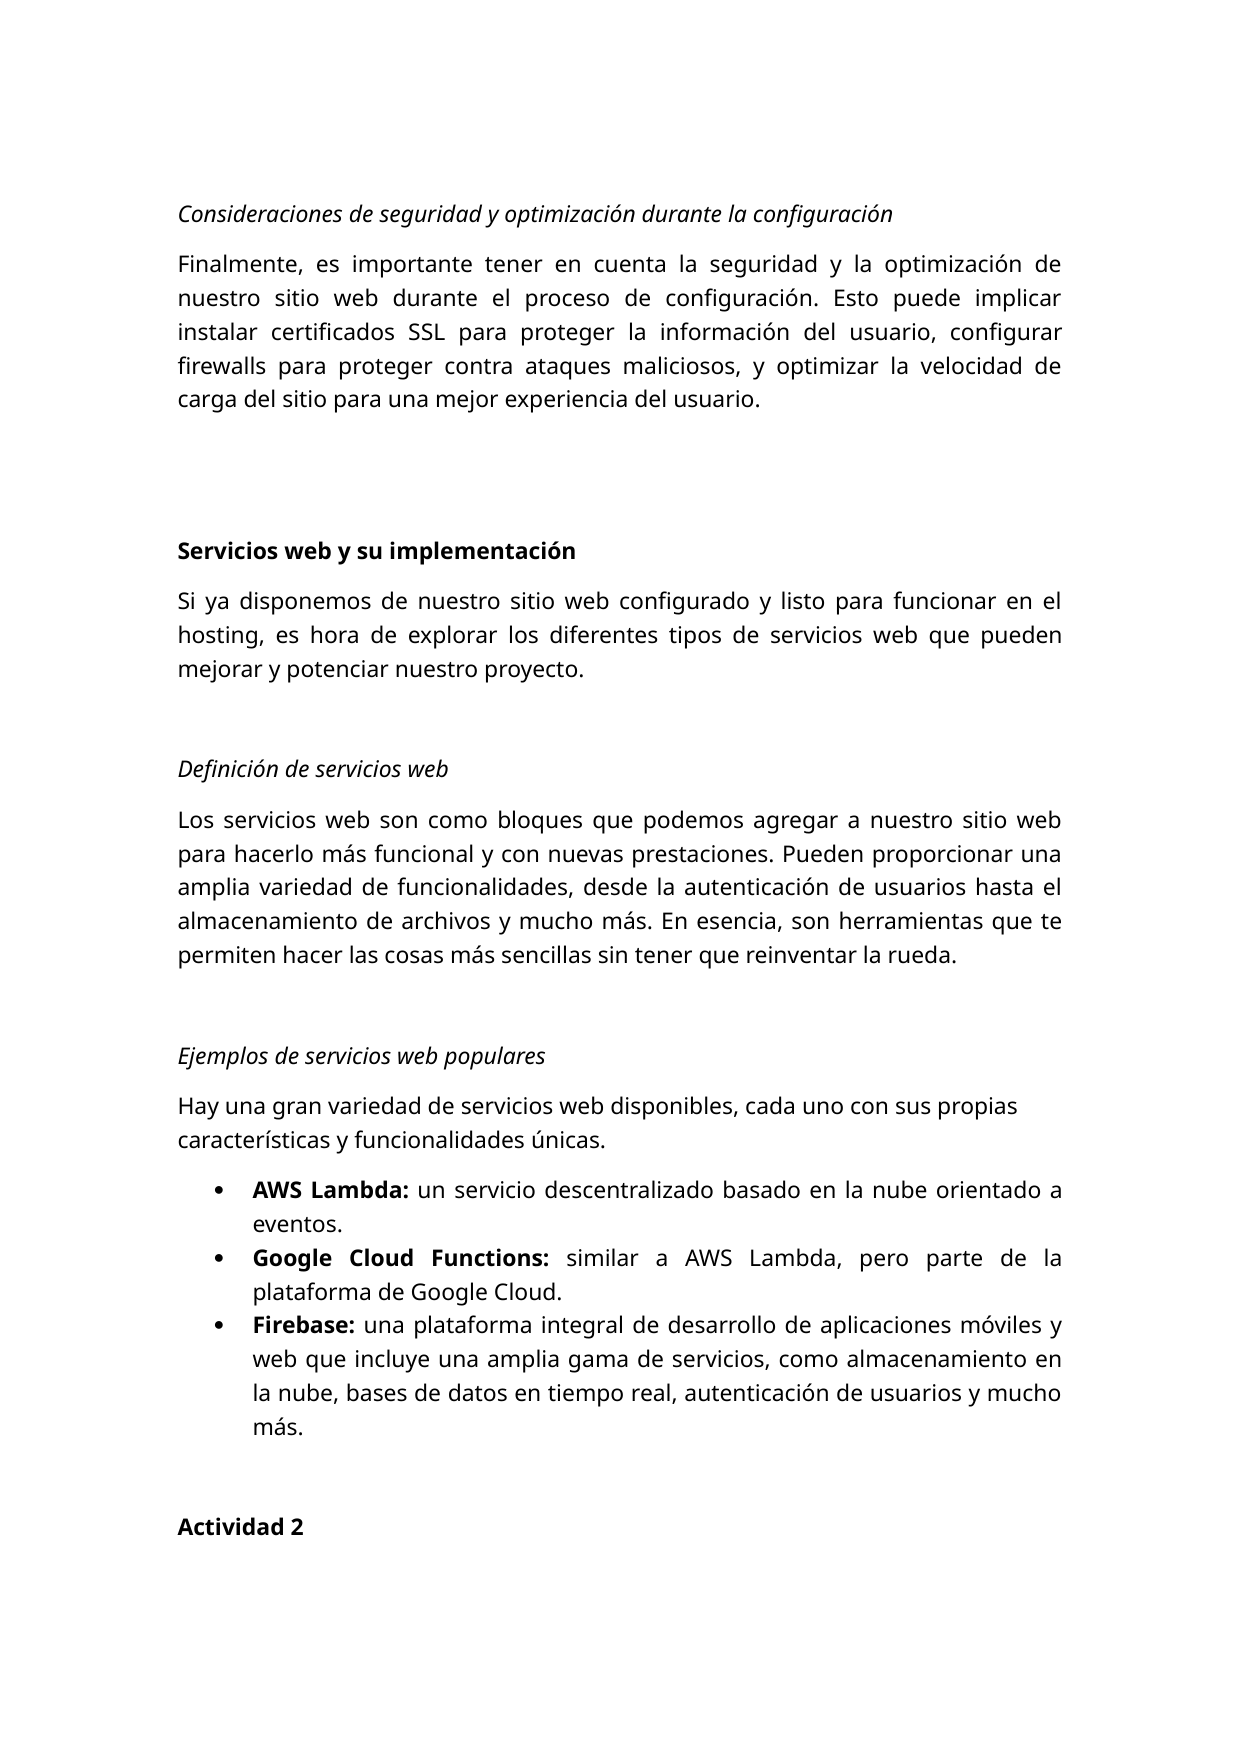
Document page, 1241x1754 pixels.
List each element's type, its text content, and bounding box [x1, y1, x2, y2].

text Los servicios web son como bloques que podemos agregar a nuestro sitio web para hacerlo más funcional y con nuevas prestaciones. Pueden proporcionar una amplia variedad de funcionalidades, desde la autenticación de usuarios hasta el almacenamiento de archivos y mucho más. En esencia, son herramientas que te permiten hacer las cosas más sencillas sin tener que reinventar la rueda. [177, 804, 1063, 970]
text Actividad 2 [177, 1511, 1063, 1543]
text Si ya disponemos de nuestro sitio web configurado y listo para funcionar en el hosting, es hora de explorar los diferentes tipos de servicios web que pueden mejorar y potenciar nuestro proyecto. [177, 585, 1063, 684]
text Definición de servicios web [177, 753, 1063, 785]
text Consideraciones de seguridad y optimización durante la configuración [177, 198, 1063, 229]
text Servicios web y su implementación [177, 535, 1063, 566]
text Finalmente, es importante tener en cuenta la seguridad y la optimización de nuestro sitio web durante el proceso de configuración. Esto puede implicar instalar certificados SSL para proteger la información del usuario, configurar firewalls para proteger contra ataques maliciosos, y optimizar la velocidad de carga del sitio para una mejor experiencia del usuario. [177, 248, 1063, 415]
list Google Cloud Functions: similar a AWS Lambda, pero parte de la plataforma de Google Cloud. [215, 1242, 1063, 1307]
list AWS Lambda: un servicio descentralizado basado en la nube orientado a eventos. [215, 1174, 1063, 1239]
list Firebase: una plataforma integral de desarrollo de aplicaciones móviles y web que incluye una amplia gama de servicios, como almacenamiento en la nube, bases de datos en tiempo real, autenticación de usuarios y mucho más. [215, 1309, 1063, 1442]
text Hay una gran variedad de servicios web disponibles, cada uno con sus propias características y funcionalidades únicas. [177, 1090, 1063, 1155]
text Ejemplos de servicios web populares [177, 1040, 1063, 1071]
